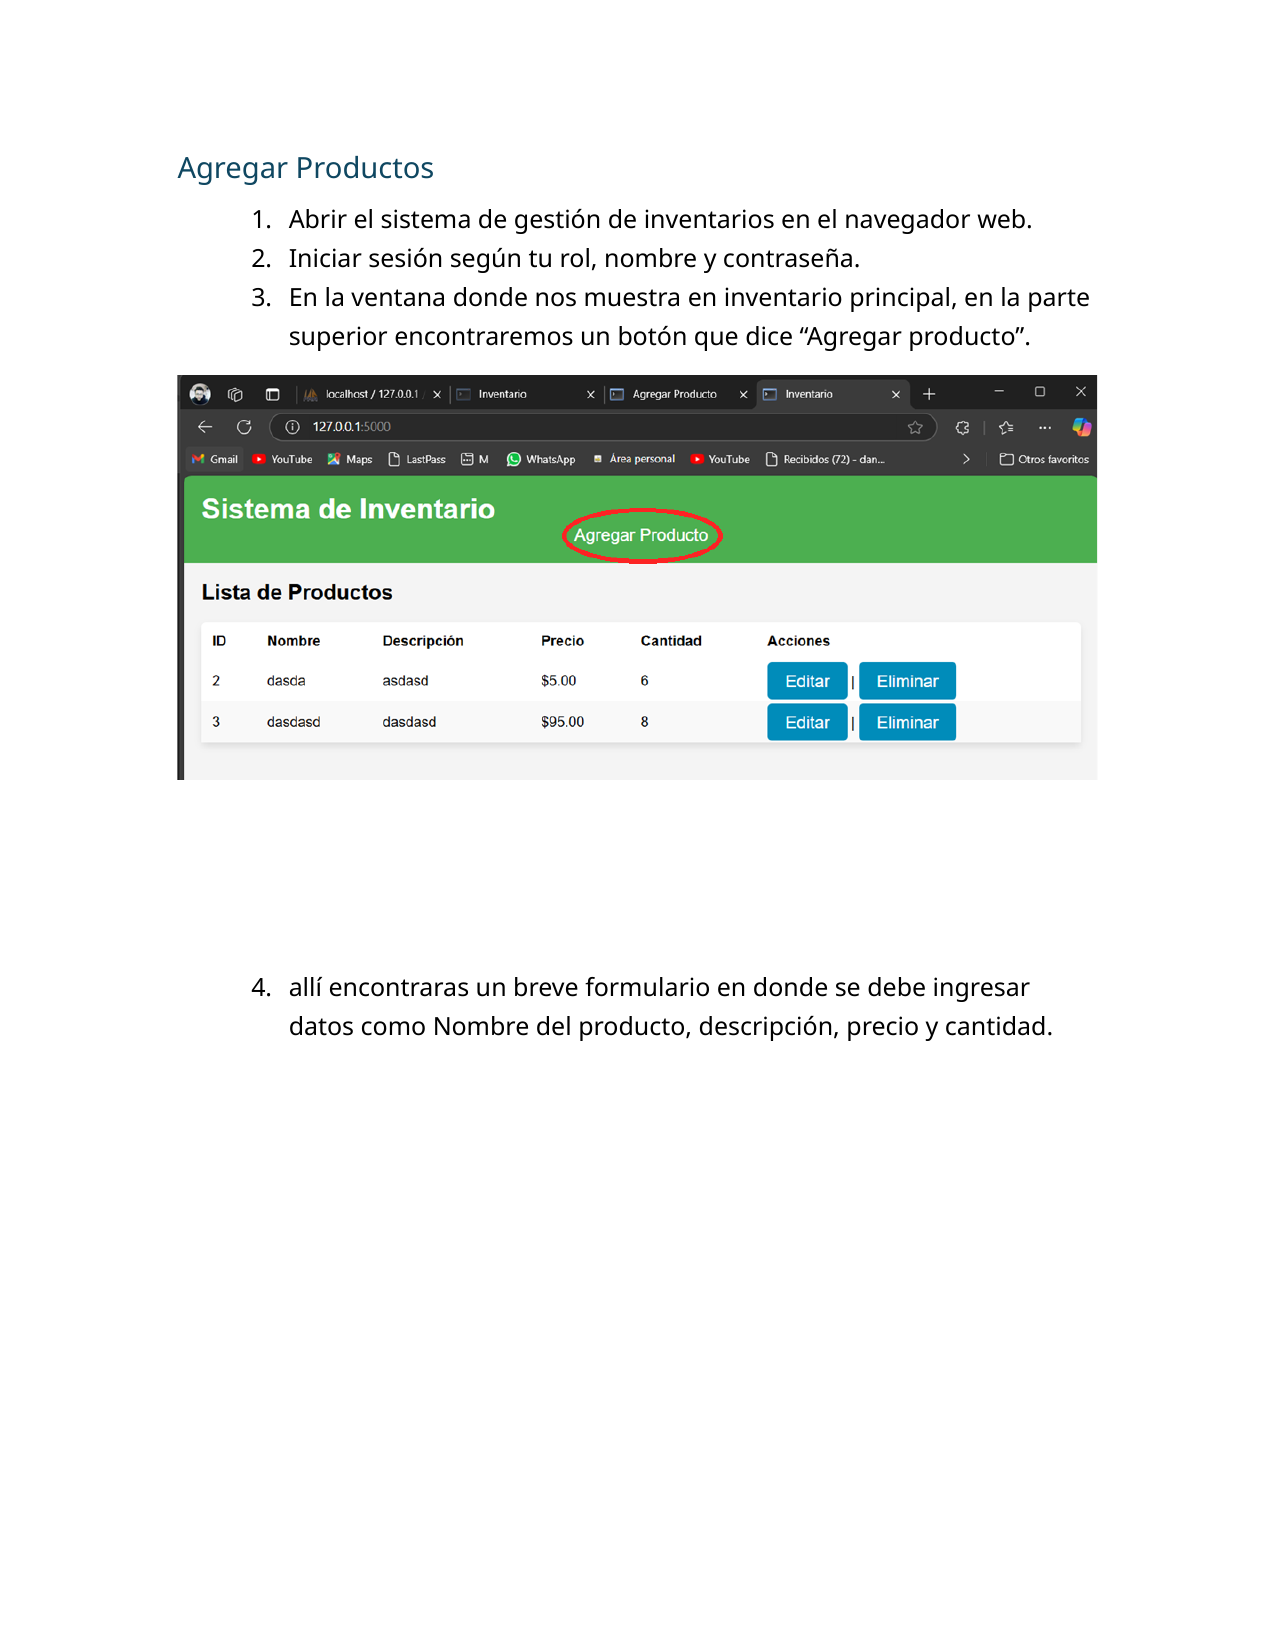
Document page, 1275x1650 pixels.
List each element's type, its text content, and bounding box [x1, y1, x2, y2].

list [251, 202, 1098, 236]
picture [177, 375, 1098, 780]
subtitle Agregar Productos [177, 148, 1098, 187]
list Iniciar sesión según tu rol, nombre y contraseña. [251, 241, 1098, 275]
list allí encontraras un breve formulario en donde se debe ingresar datos como Nombre del producto, descripción, precio y cantidad. [251, 969, 1098, 1042]
list En la ventana donde nos muestra en inventario principal, en la parte superior encontraremos un botón que dice “Agregar producto”. [251, 280, 1098, 353]
